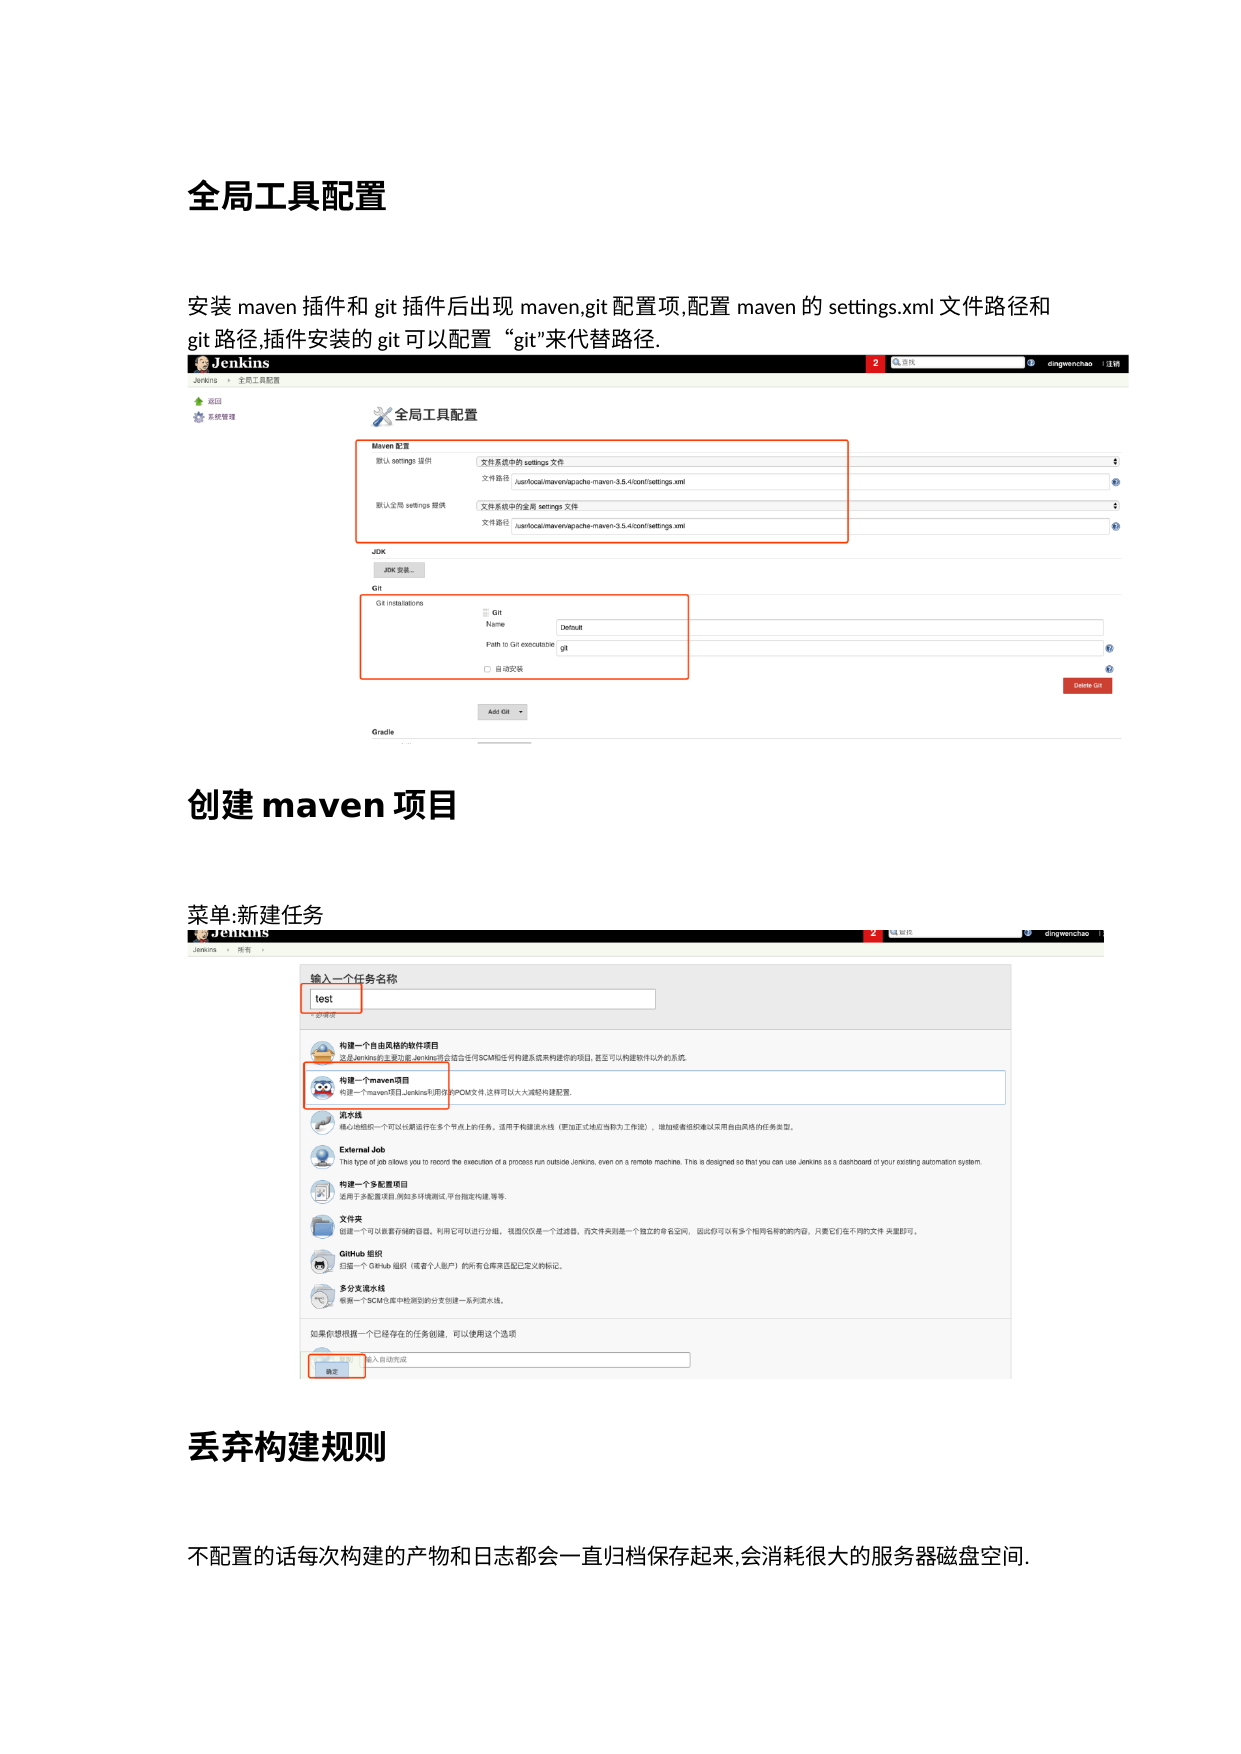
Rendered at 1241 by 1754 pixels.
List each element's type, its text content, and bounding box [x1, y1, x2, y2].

subtitle 创建maven项目 [187, 771, 1053, 836]
subtitle 全局工具配置 [187, 162, 1053, 227]
subtitle 丢弃构建规则 [187, 1412, 1053, 1477]
picture [187, 353, 1129, 744]
text 菜单:新建任务 [187, 898, 1053, 930]
picture [187, 930, 1104, 1379]
text 不配置的话每次构建的产物和日志都会一直归档保存起来,会消耗很大的服务器磁盘空间. [187, 1539, 1053, 1571]
text 安装maven插件和git插件后出现maven,git配置项,配置maven的settings.xml文件路径和git路径,插件安装的git可以配置“git”来代替路径. [187, 289, 1053, 353]
